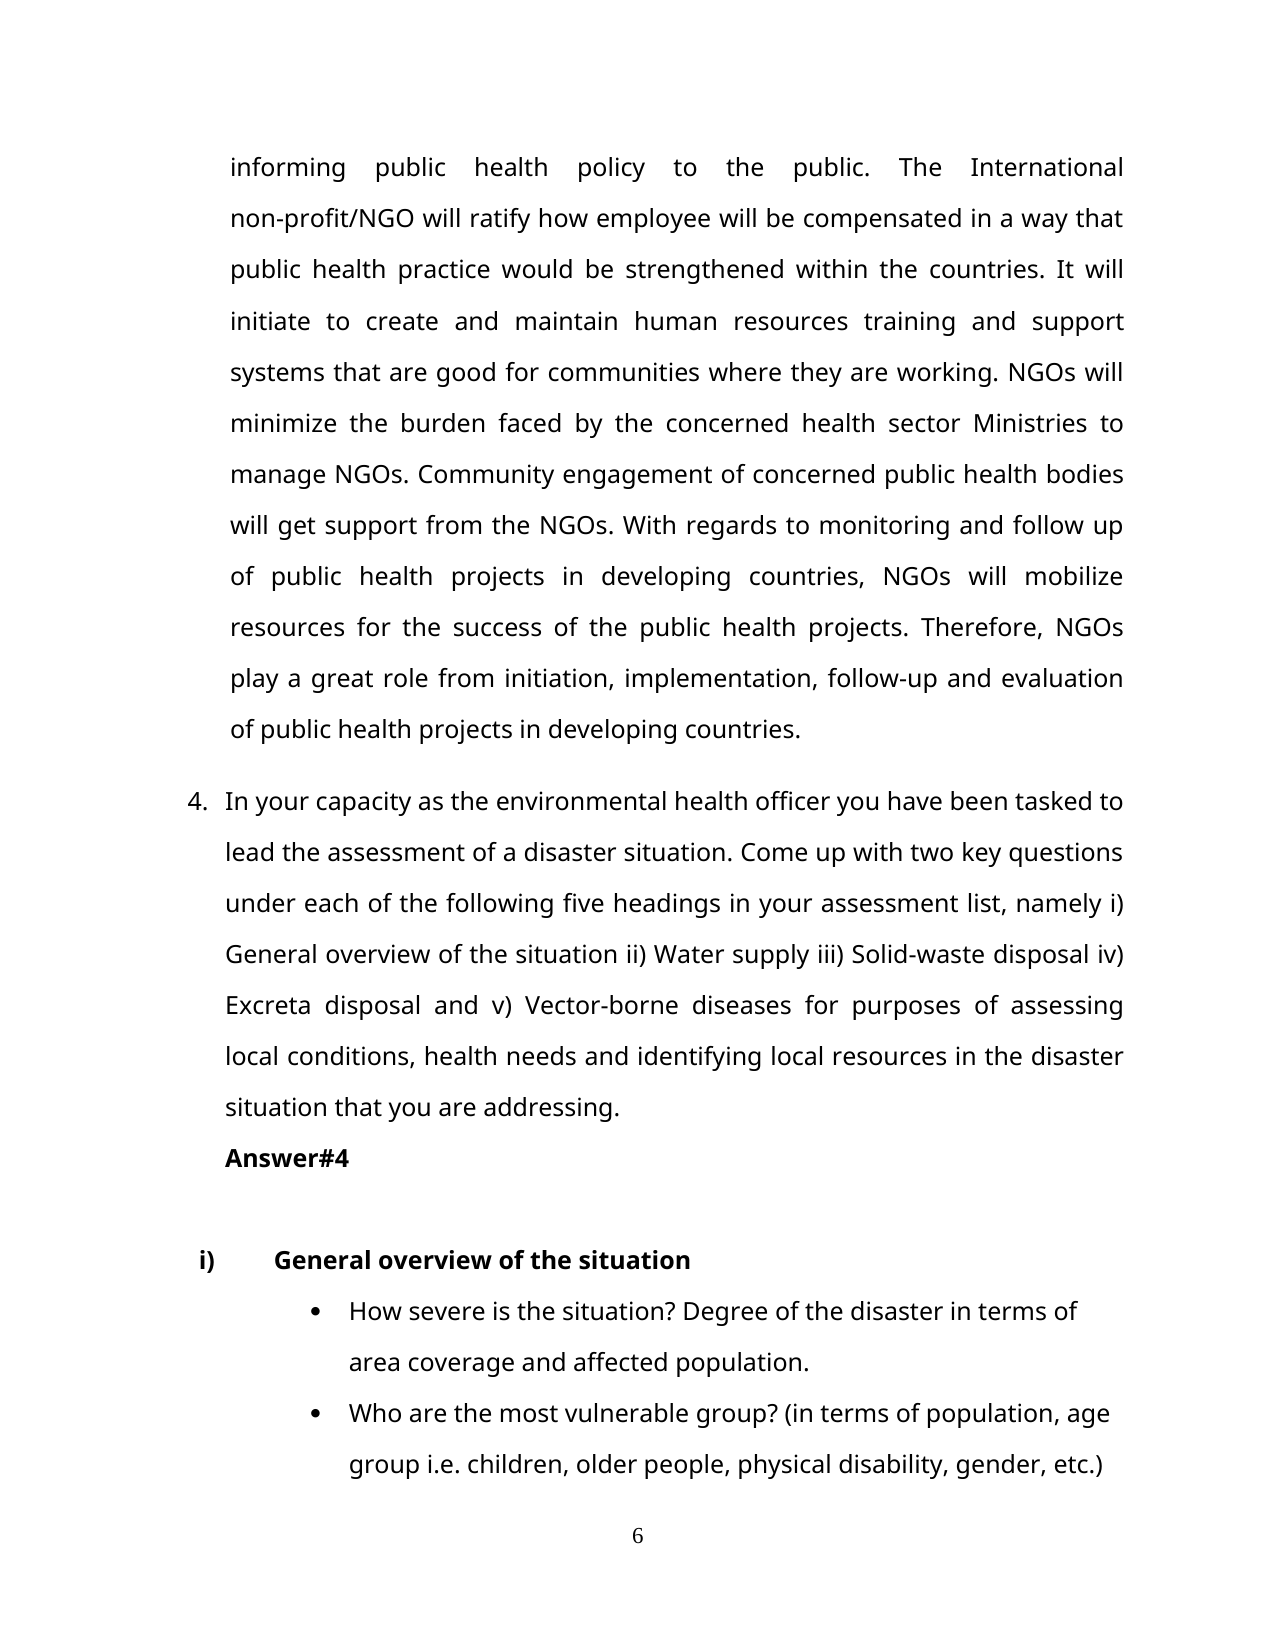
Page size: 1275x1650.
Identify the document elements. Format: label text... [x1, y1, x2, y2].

list How severe is the situation? Degree of the disaster in terms of area coverage and affected population. [311, 1294, 1125, 1379]
list In your capacity as the environmental health officer you have been tasked to lead the assessment of a disaster situation. Come up with two key questions under each of the following five headings in your assessment list, namely i) General overview of the situation ii) Water supply iii) Solid-waste disposal iv) Excreta disposal and v) Vector-borne diseases for purposes of assessing local conditions, health needs and identifying local resources in the disaster situation that you are addressing. [187, 783, 1125, 1124]
list Who are the most vulnerable group? (in terms of population, age group i.e. children, older people, physical disability, gender, etc.) [311, 1396, 1125, 1481]
text Answer#4 [225, 1141, 1125, 1175]
list General overview of the situation [198, 1243, 1125, 1277]
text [230, 150, 1125, 746]
